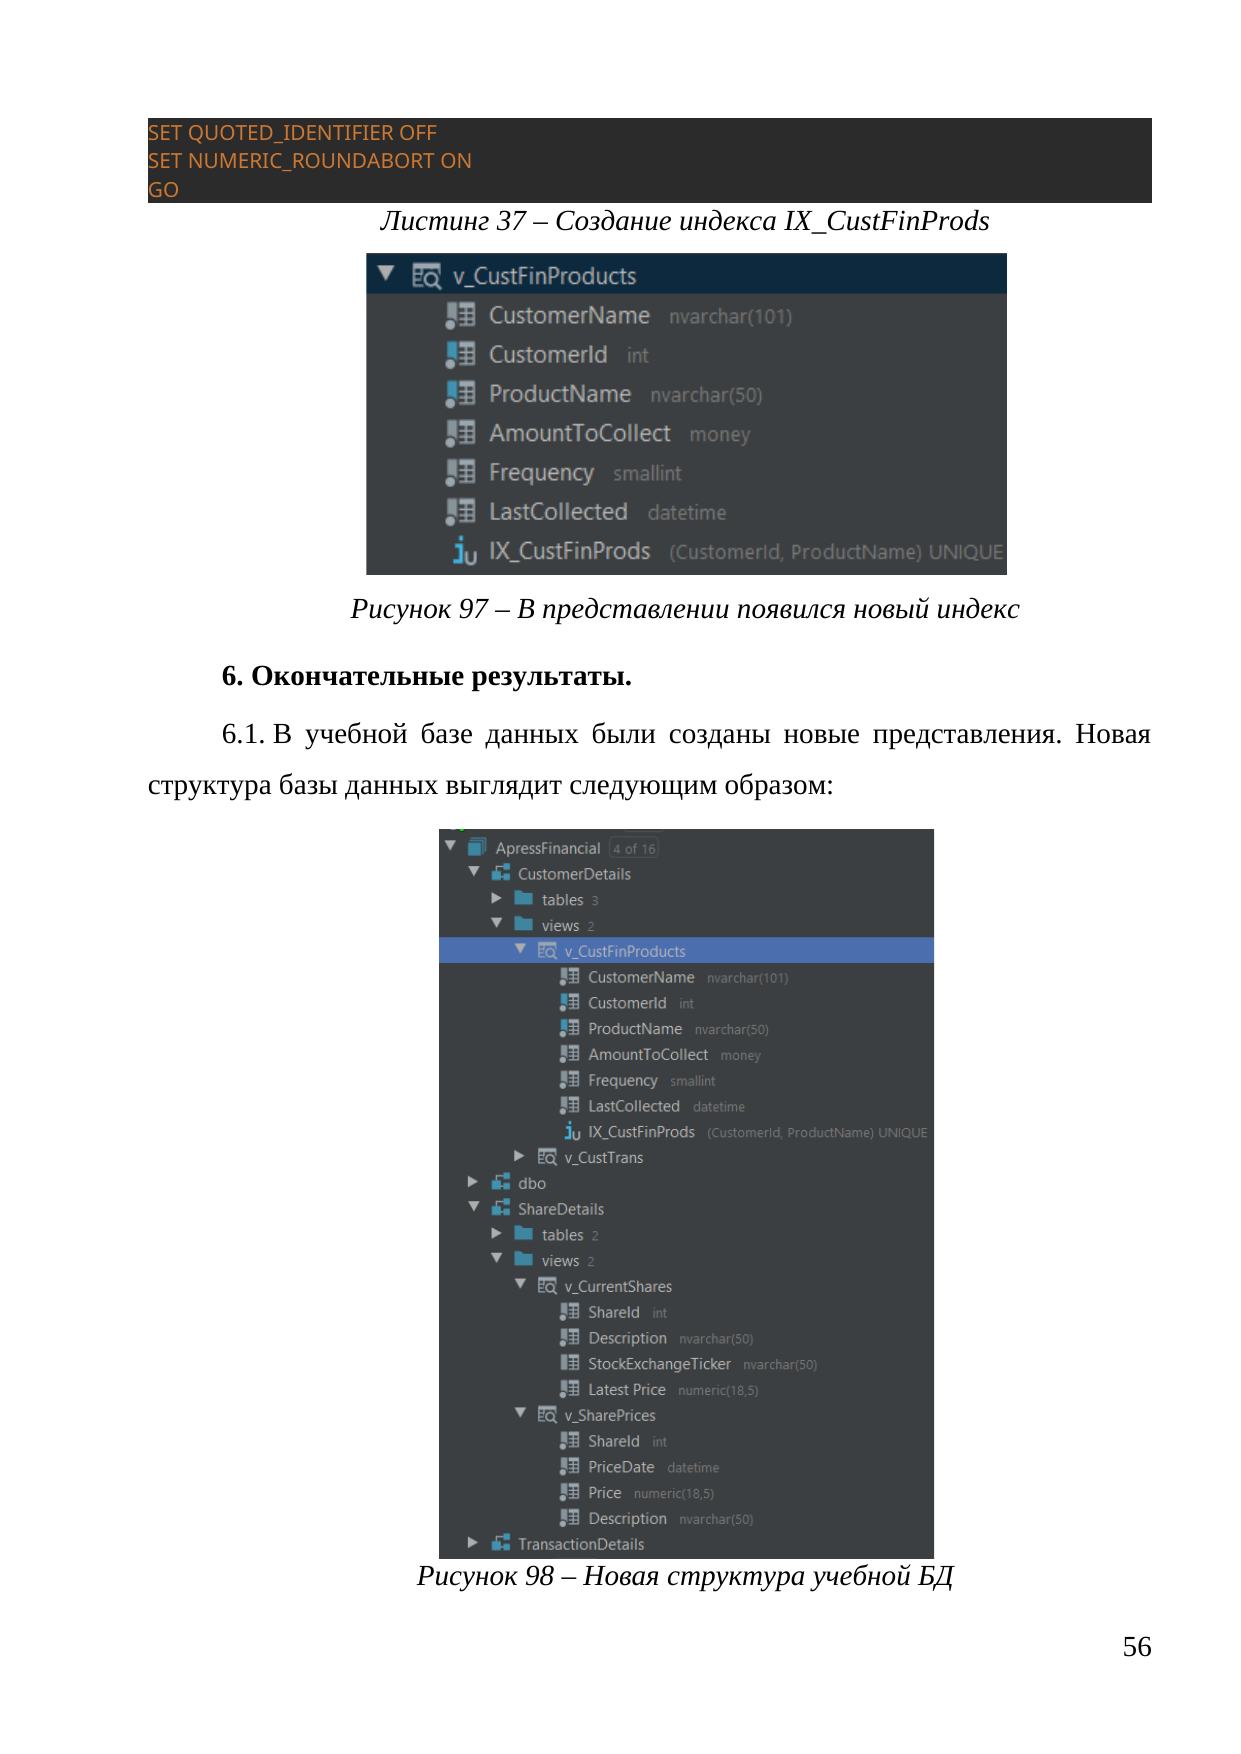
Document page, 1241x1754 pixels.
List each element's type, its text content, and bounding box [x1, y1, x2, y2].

picture [366, 253, 1007, 575]
subtitle В учебной базе данных были созданы новые представления. Новая структура базы данных выглядит следующим образом: [148, 716, 1152, 800]
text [148, 118, 1152, 203]
subtitle Окончательные результаты. [148, 658, 1152, 691]
text Рисунок 98 – Новая структура учебной БД [148, 1558, 1152, 1592]
text Листинг 37 – Создание индекса IX_CustFinProds [148, 203, 1152, 237]
text Рисунок 97 – В представлении появился новый индекс [148, 591, 1152, 624]
picture [439, 829, 935, 1559]
